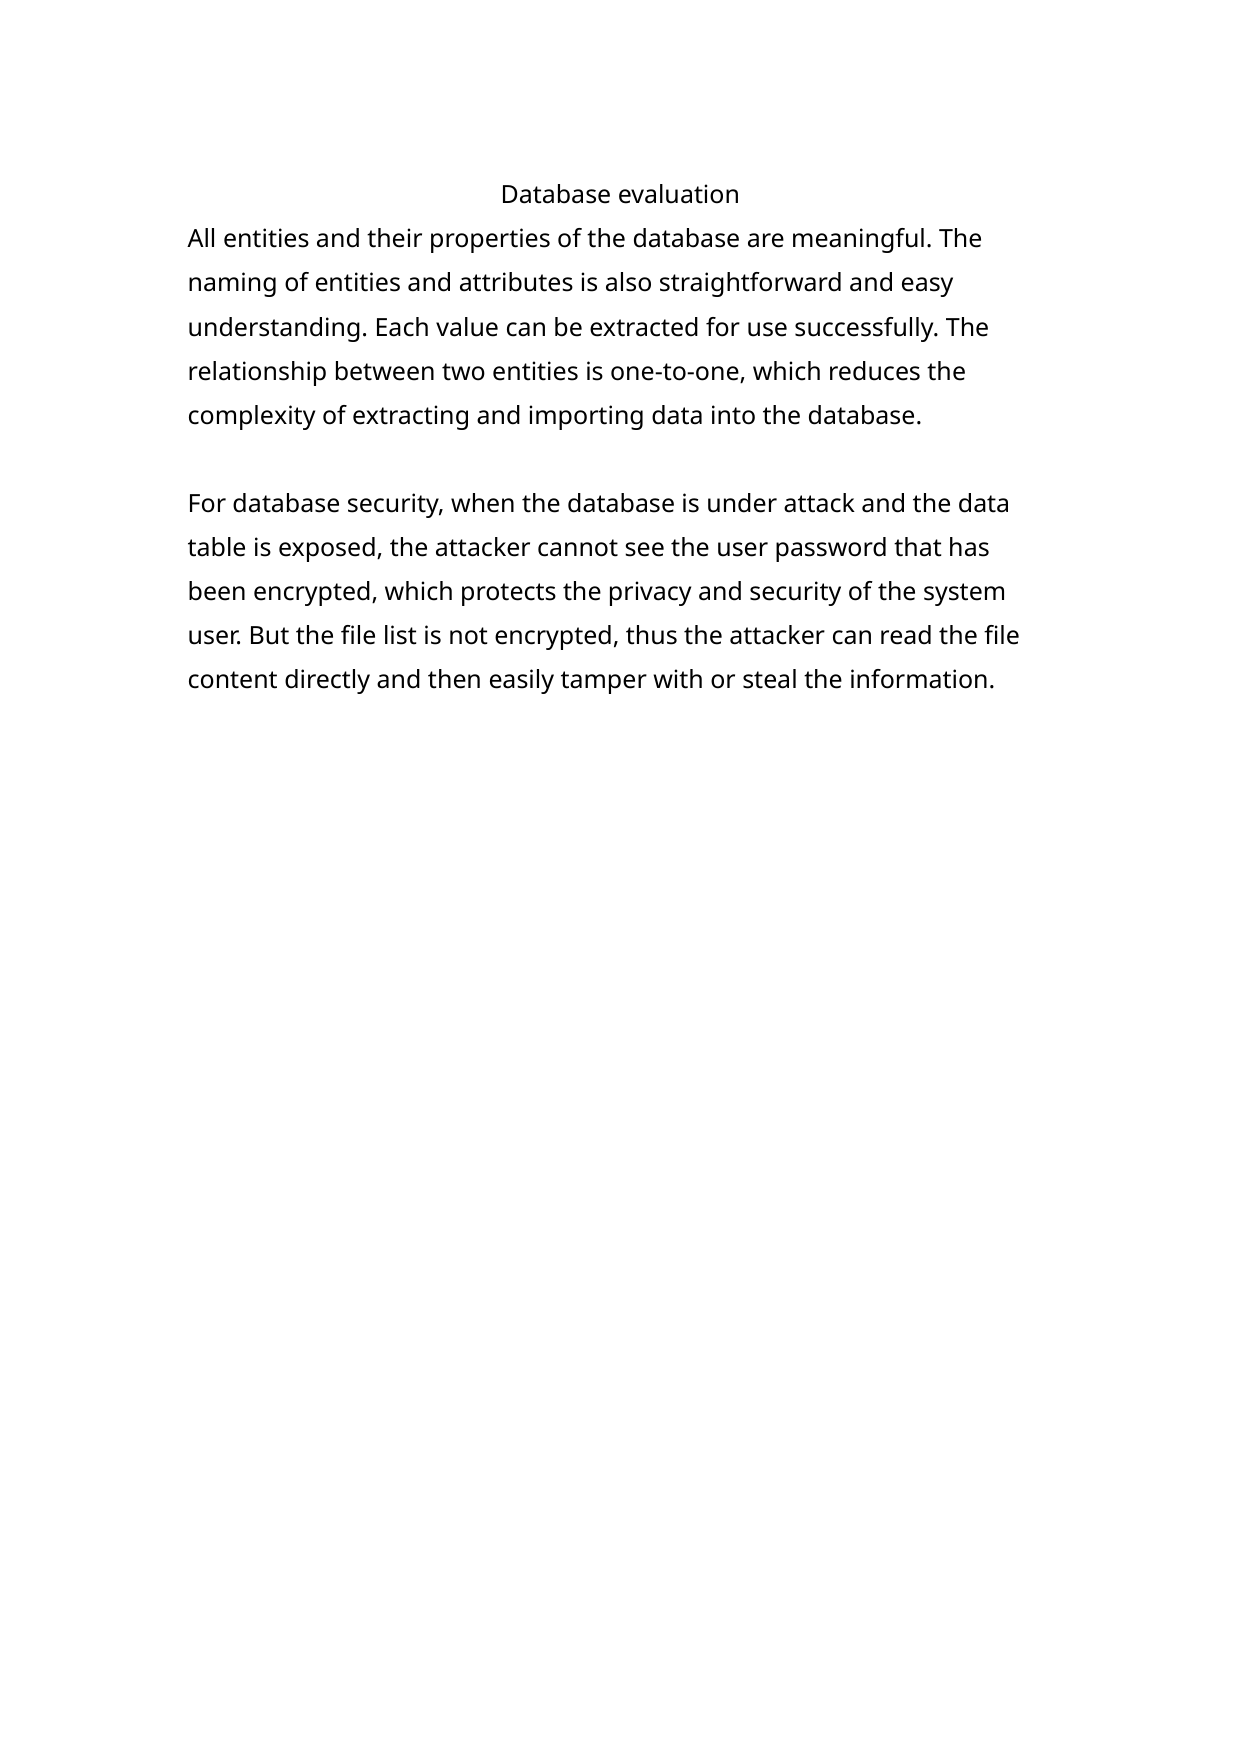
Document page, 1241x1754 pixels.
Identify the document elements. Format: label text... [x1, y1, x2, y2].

text All entities and their properties of the database are meaningful. The naming of entities and attributes is also straightforward and easy understanding. Each value can be extracted for use successfully. The relationship between two entities is one-to-one, which reduces the complexity of extracting and importing data into the database. [187, 216, 1053, 436]
text For database security, when the database is under attack and the data table is exposed, the attacker cannot see the user password that has been encrypted, which protects the privacy and security of the system user. But the file list is not encrypted, thus the attacker can read the file content directly and then easily tamper with or steal the information. [187, 480, 1053, 701]
text Database evaluation [187, 172, 1053, 216]
